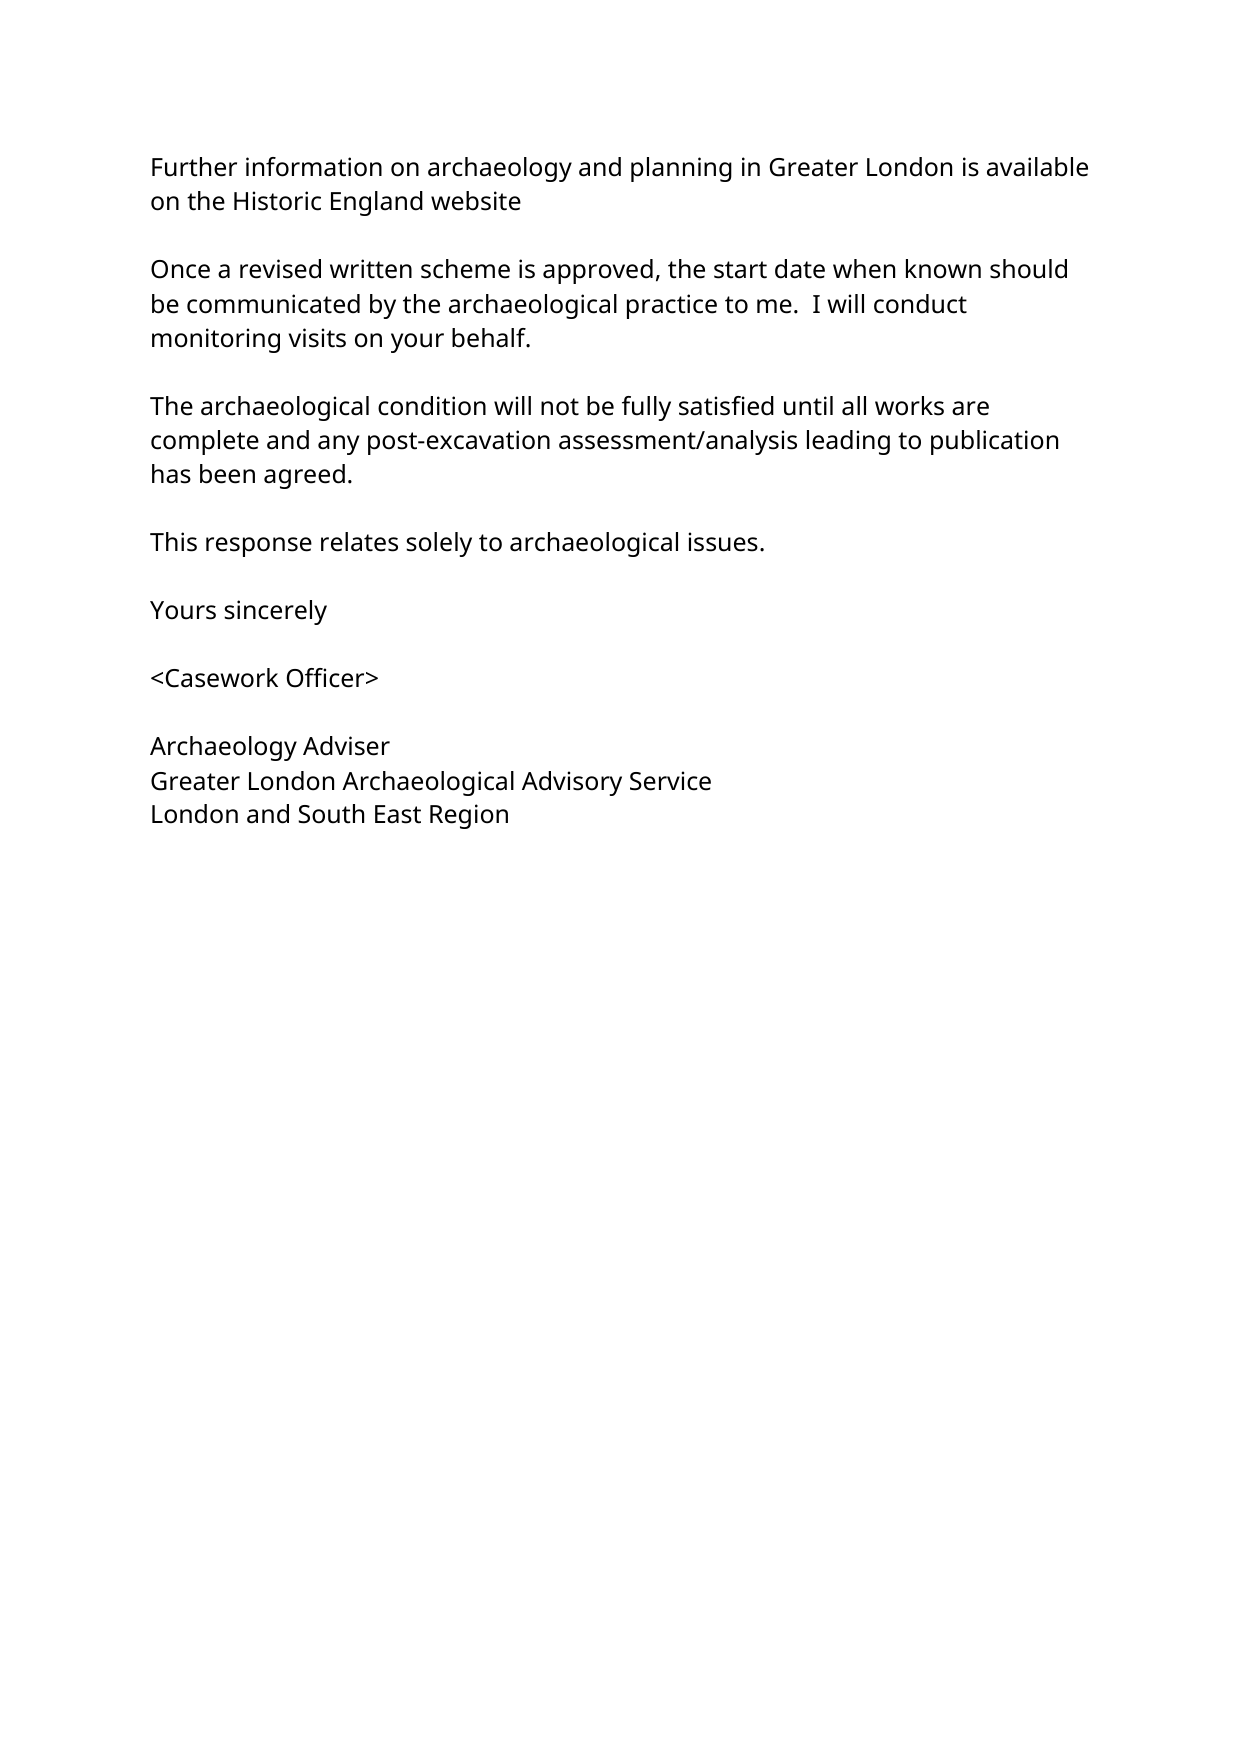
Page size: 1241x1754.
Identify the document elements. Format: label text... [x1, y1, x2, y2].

text Archaeology Adviser [150, 729, 1090, 763]
text The archaeological condition will not be fully satisfied until all works are complete and any post-excavation assessment/analysis leading to publication has been agreed. [150, 388, 1090, 491]
text Further information on archaeology and planning in Greater London is available on the Historic England website [150, 150, 1090, 218]
text <Casework Officer> [150, 661, 1090, 695]
text Greater London Archaeological Advisory Service [150, 763, 1090, 797]
text London and South East Region [150, 797, 1090, 831]
text This response relates solely to archaeological issues. [150, 525, 1090, 559]
text Yours sincerely [150, 593, 1090, 627]
text Once a revised written scheme is approved, the start date when known should be communicated by the archaeological practice to me. I will conduct monitoring visits on your behalf. [150, 252, 1090, 354]
